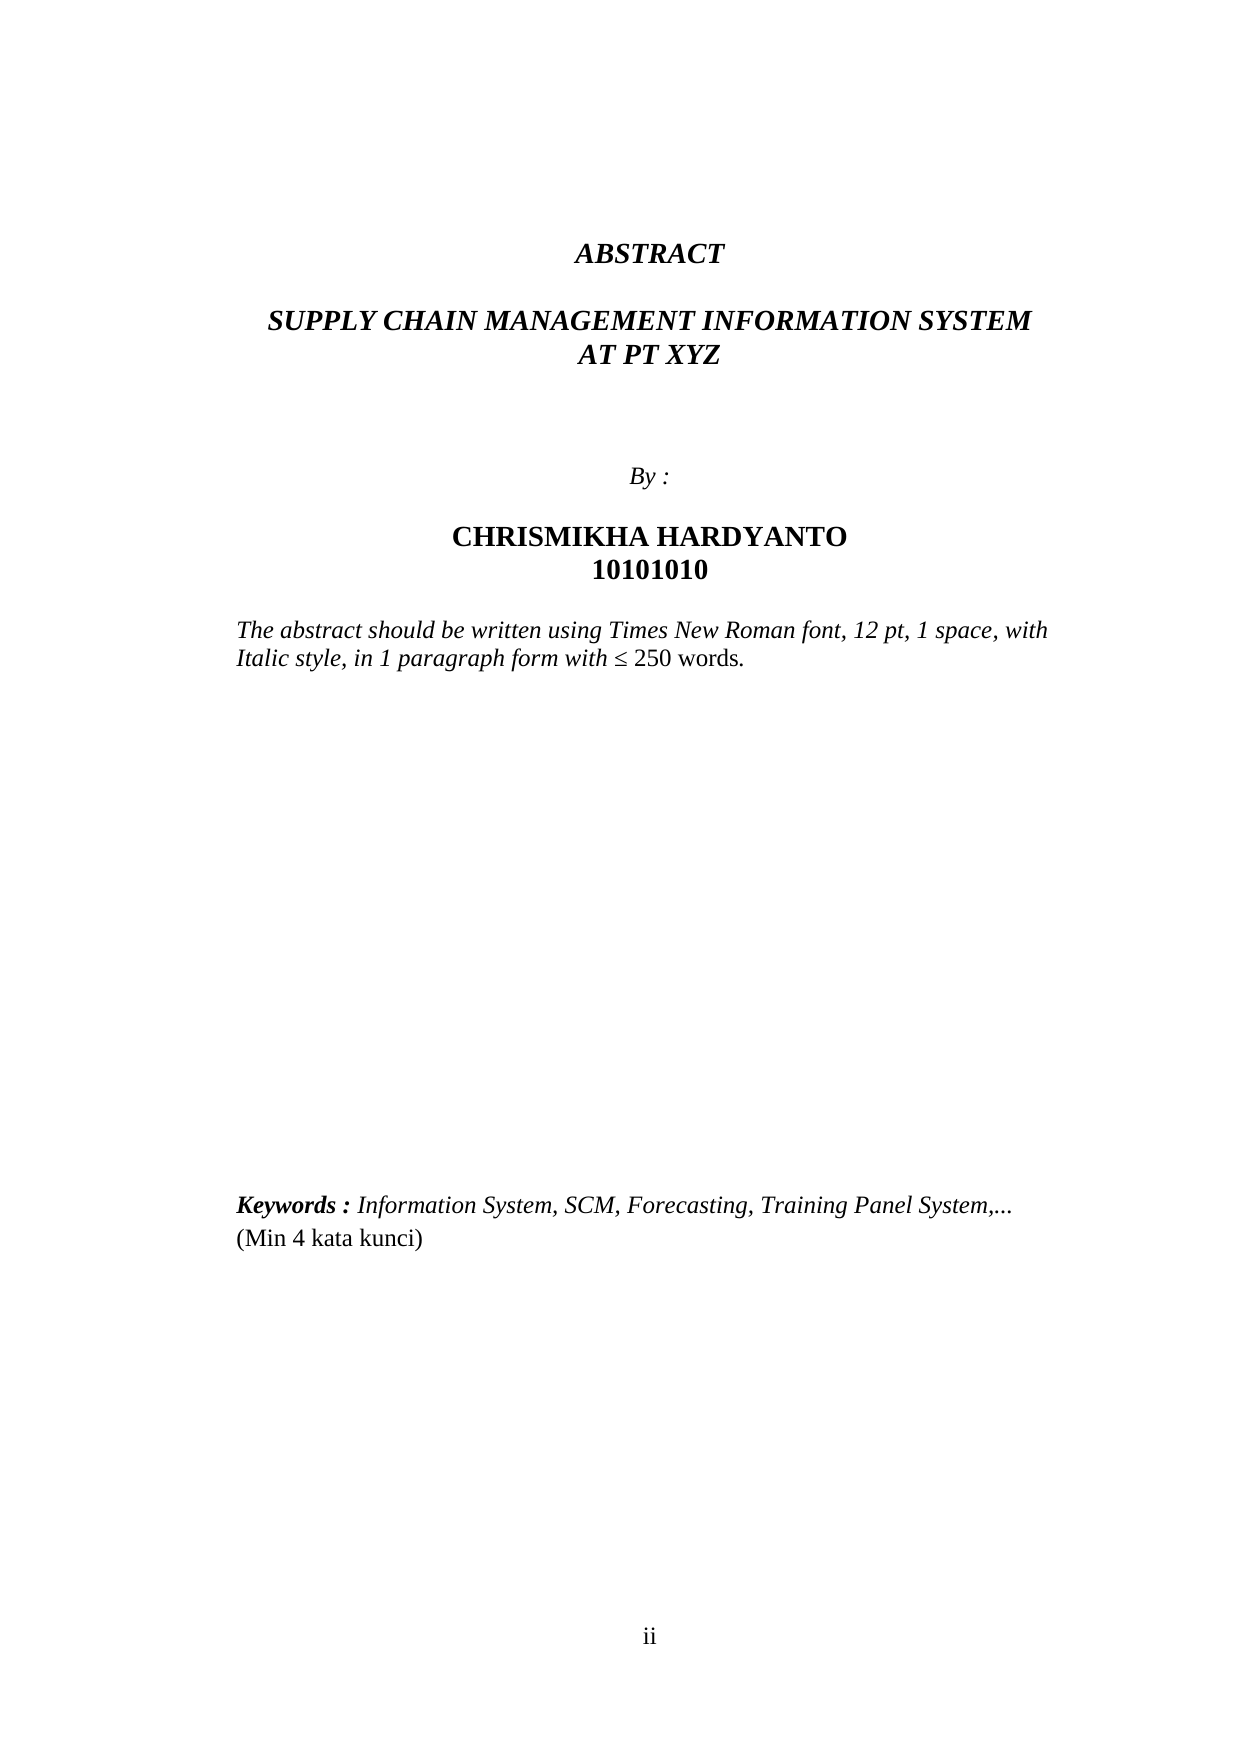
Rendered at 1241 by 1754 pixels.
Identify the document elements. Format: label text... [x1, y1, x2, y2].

text 10101010 [236, 552, 1063, 586]
text The abstract should be written using Times New Roman font, 12 pt, 1 space, with Italic style, in 1 paragraph form with ≤ 250 words. [236, 615, 1063, 672]
text CHRISMIKHA HARDYANTO [236, 519, 1063, 552]
text SUPPLY CHAIN MANAGEMENT INFORMATION SYSTEM [236, 303, 1063, 337]
text AT PT XYZ [236, 337, 1063, 370]
text ABSTRACT [236, 236, 1063, 270]
text By : [236, 461, 1063, 490]
text Keywords : Information System, SCM, Forecasting, Training Panel System,... (Min 4 kata kunci) [236, 1190, 1063, 1252]
